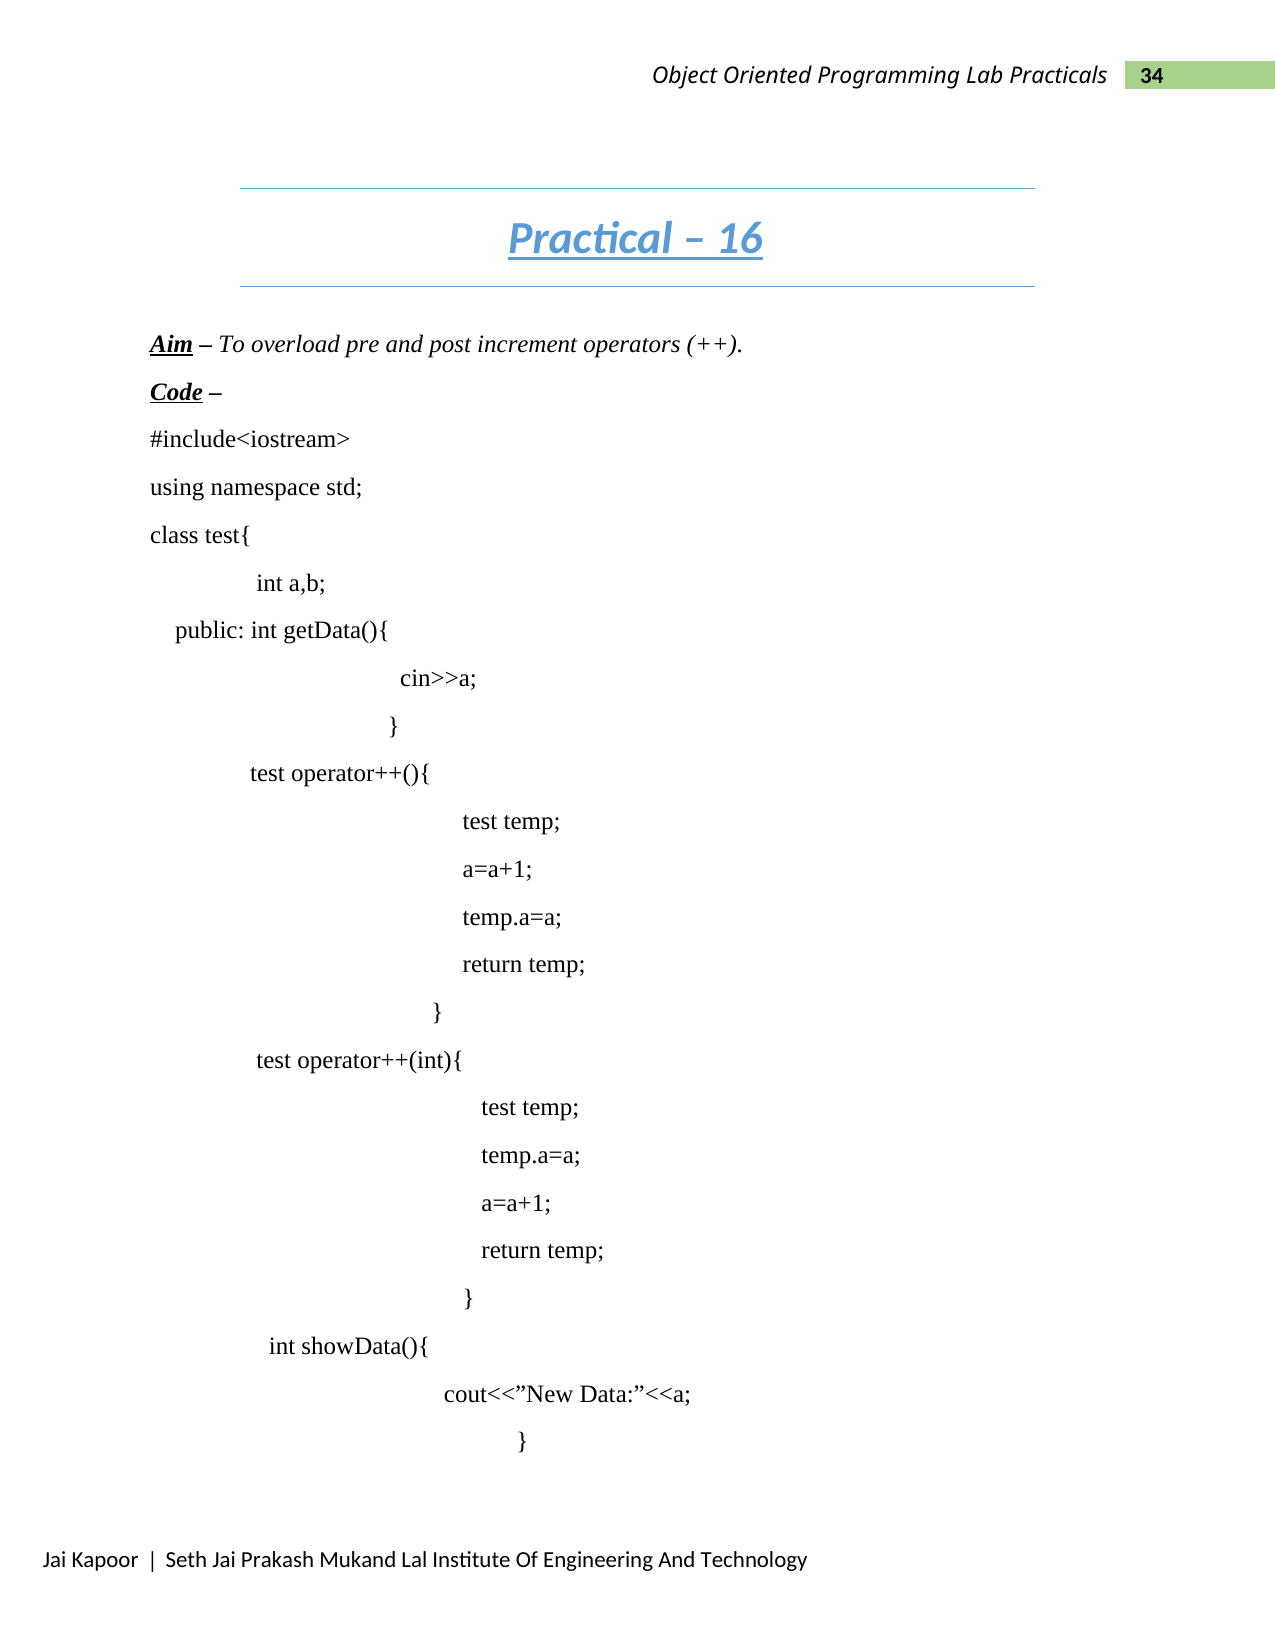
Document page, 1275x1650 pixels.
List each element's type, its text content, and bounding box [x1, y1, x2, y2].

text Aim – To overload pre and post increment operators (++). [150, 329, 1125, 358]
text public: int getData(){ [150, 615, 1125, 644]
text Code – [150, 377, 1125, 406]
text a=a+1; [150, 1188, 1125, 1217]
text cout<<”New Data:”<<a; [150, 1379, 1125, 1407]
text } [150, 1426, 1125, 1455]
text using namespace std; [150, 472, 1125, 501]
text Practical – 16 [240, 189, 1035, 286]
text test temp; [150, 806, 1125, 835]
text } [150, 711, 1125, 739]
text } [150, 1283, 1125, 1312]
text test operator++(){ [150, 758, 1125, 787]
text class test{ [150, 520, 1125, 549]
text } [150, 997, 1125, 1026]
text int a,b; [150, 568, 1125, 596]
text test operator++(int){ [150, 1045, 1125, 1073]
text return temp; [150, 1236, 1125, 1264]
text #include<iostream> [150, 424, 1125, 453]
text int showData(){ [150, 1331, 1125, 1360]
text a=a+1; [150, 854, 1125, 883]
text return temp; [150, 949, 1125, 978]
text cin>>a; [150, 663, 1125, 692]
text temp.a=a; [150, 1140, 1125, 1169]
text temp.a=a; [150, 902, 1125, 930]
text test temp; [150, 1092, 1125, 1121]
